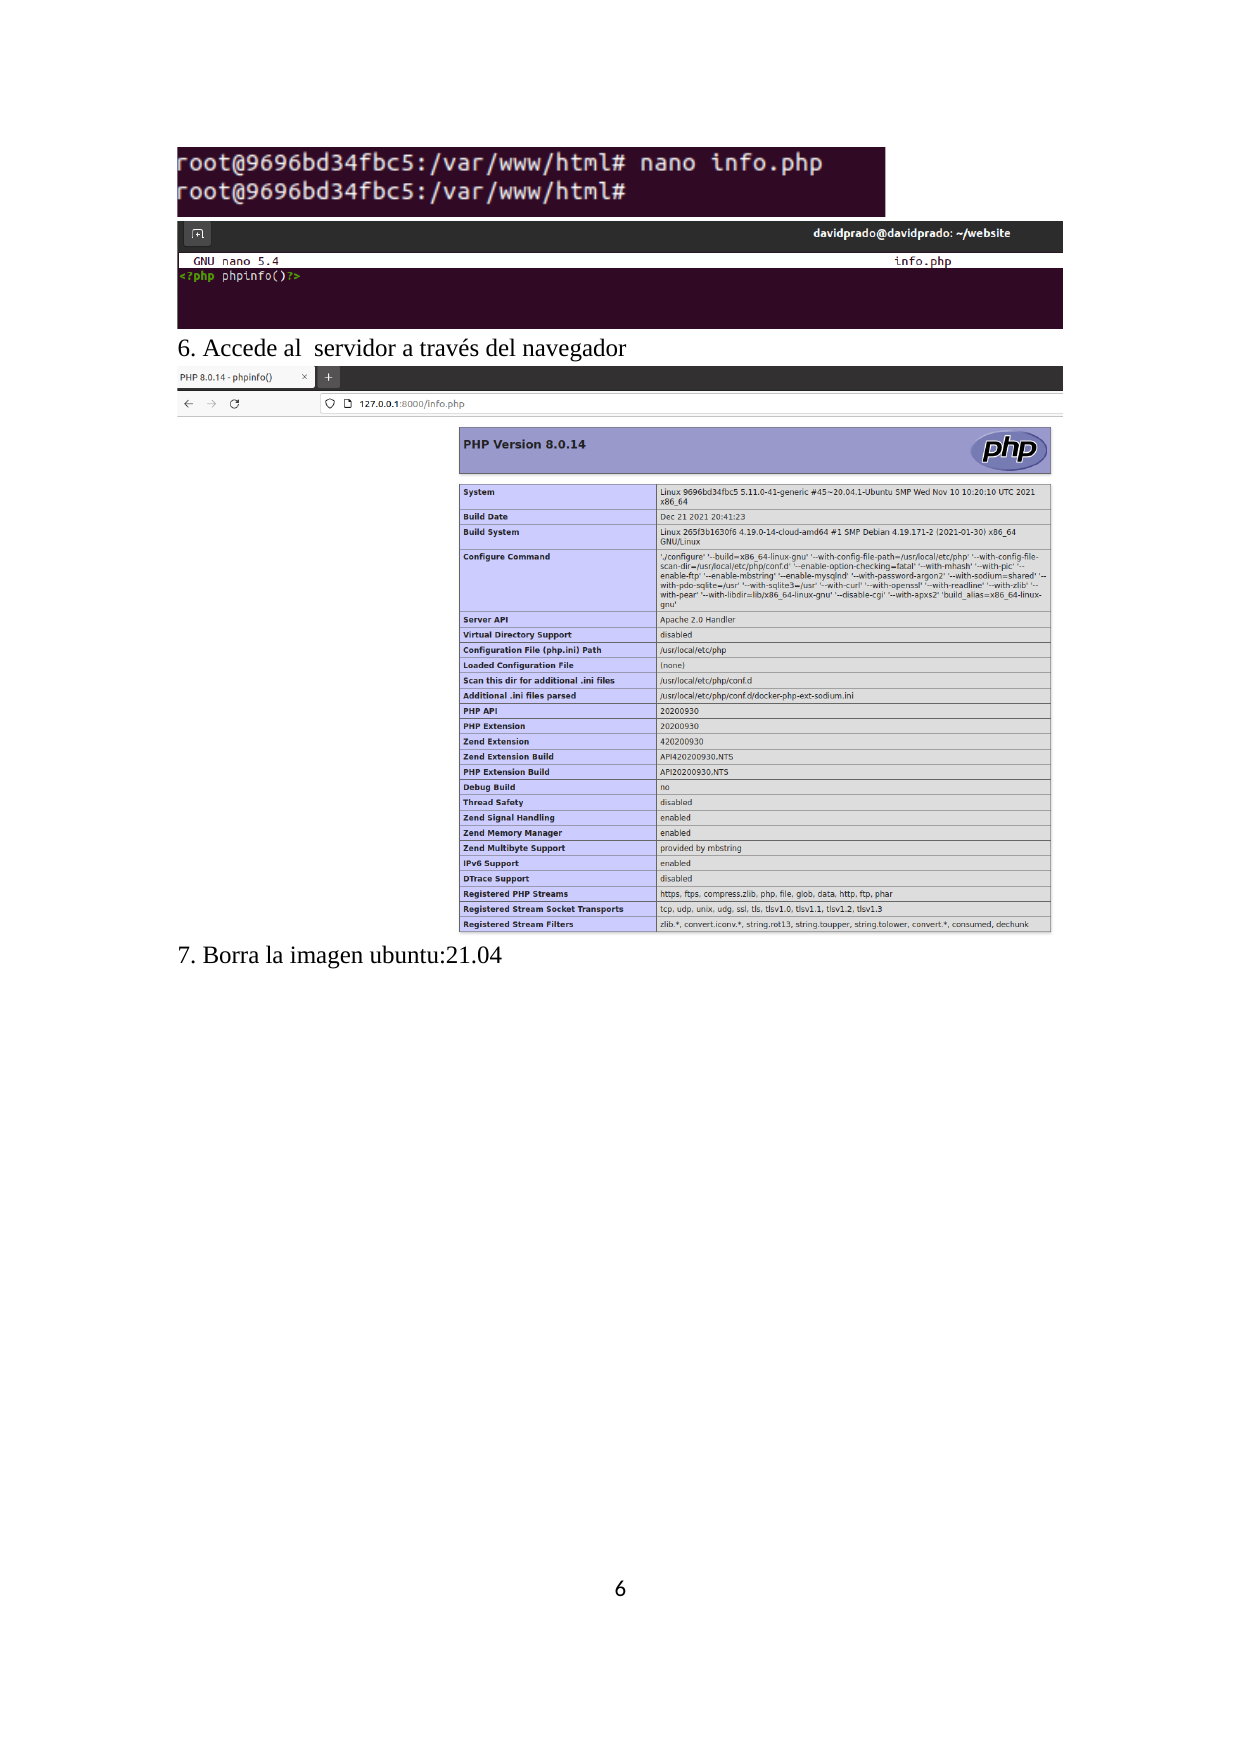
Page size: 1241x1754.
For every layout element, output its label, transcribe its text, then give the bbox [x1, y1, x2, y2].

picture [177, 147, 886, 217]
text 7. Borra la imagen ubuntu:21.04 [177, 940, 1063, 969]
picture [177, 366, 1063, 937]
picture [177, 221, 1063, 329]
text 6. Accede al servidor a través del navegador [177, 333, 1063, 362]
